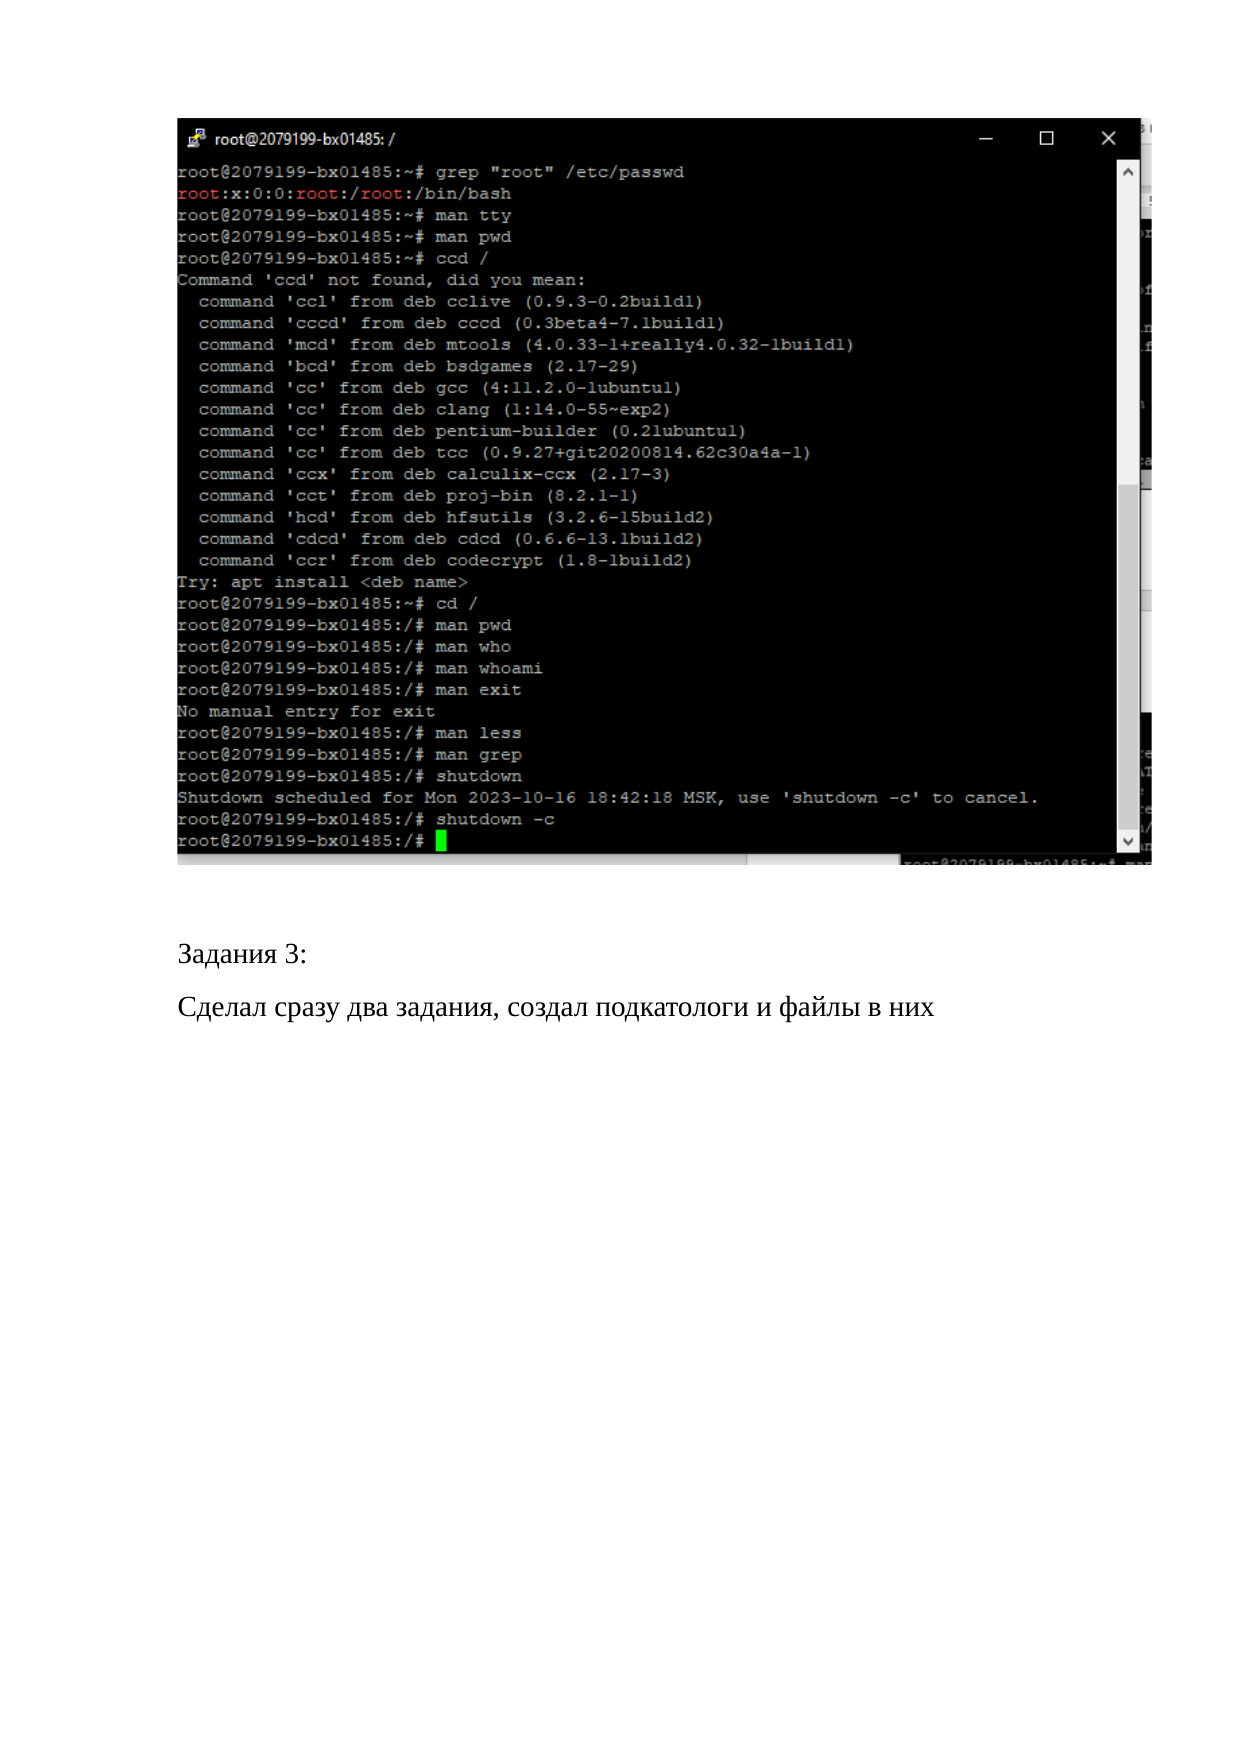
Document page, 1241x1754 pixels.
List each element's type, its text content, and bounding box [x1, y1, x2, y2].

text Сделал сразу два задания, создал подкатологи и файлы в них [177, 989, 1152, 1023]
text Задания 3: [177, 936, 1152, 970]
picture [177, 118, 1152, 865]
